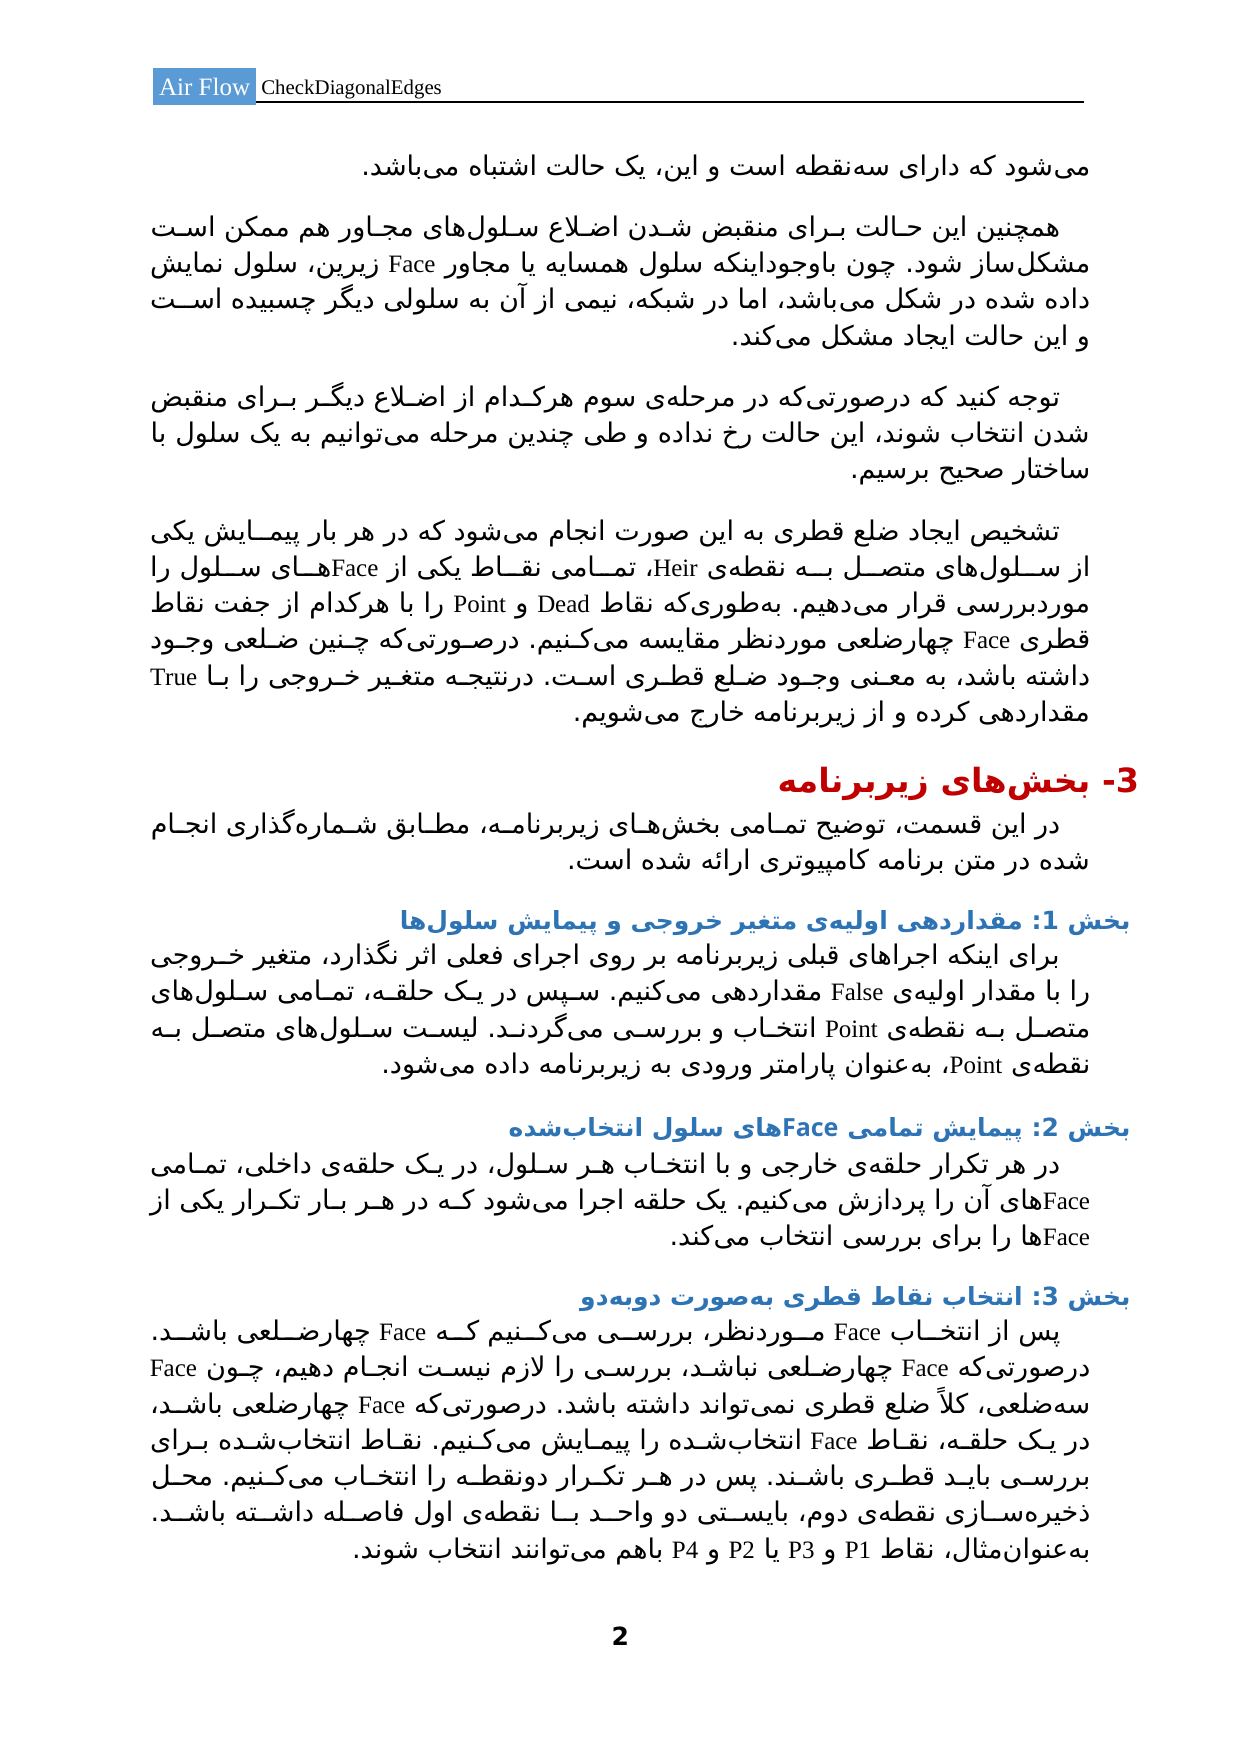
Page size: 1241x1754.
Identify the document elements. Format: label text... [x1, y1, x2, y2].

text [150, 150, 1090, 182]
text انتخاب نقاط قطری به‌صورت دوبه‌دو [150, 1282, 1023, 1311]
text تشخیص ایجاد ضلع قطری به این صورت انجام می‌شود که در هر بار پیمایش یکی از سلول‌های متصل به نقطه‌ی Heir، تمامی نقاط یکی از Faceهای سلول را موردبررسی قرار می‌دهیم. به‌طوری‌که نقاط Dead و Point را با هرکدام از جفت نقاط قطری Face چهارضلعی موردنظر مقایسه می‌کنیم. درصورتی‌که چنین ضلعی وجود داشته باشد، به معنی وجود ضلع قطری است. درنتیجه متغیر خروجی را با True مقداردهی کرده و از زیربرنامه خارج می‌شویم. [150, 515, 1090, 728]
text در هر تکرار حلقه‌ی خارجی و با انتخاب هر سلول، در یک حلقه‌ی داخلی، تمامی Faceهای آن را پردازش می‌کنیم. یک حلقه اجرا می‌شود که در هر بار تکرار یکی از Faceها را برای بررسی انتخاب می‌کند. [150, 1148, 1090, 1252]
text برای اینکه اجراهای قبلی زیربرنامه بر روی اجرای فعلی اثر نگذارد، متغیر خروجی را با مقدار اولیه‌ی False مقداردهی می‌کنیم. سپس در یک حلقه، تمامی سلول‌های متصل به نقطه‌ی Point انتخاب و بررسی می‌گردند. لیست سلول‌های متصل به نقطه‌ی Point، به‌عنوان پارامتر ورودی به زیربرنامه داده می‌شود. [150, 939, 1090, 1080]
text بخش‌های زیربرنامه [150, 762, 1090, 801]
text پس از انتخاب Face موردنظر، بررسی می‌کنیم که Face چهارضلعی باشد. درصورتی‌که Face چهارضلعی نباشد، بررسی را لازم نیست انجام دهیم، چون Face سه‌ضلعی، کلاً ضلع قطری نمی‌تواند داشته باشد. درصورتی‌که Face چهارضلعی باشد، در یک حلقه، نقاط Face انتخاب‌شده را پیمایش می‌کنیم. نقاط انتخاب‌شده برای بررسی باید قطری باشند. پس در هر تکرار دونقطه را انتخاب می‌کنیم. محل ذخیره‌سازی نقطه‌ی دوم، بایستی دو واحد با نقطه‌ی اول فاصله داشته باشد. به‌عنوان‌مثال، نقاط P1 و P3 یا P2 و P4 باهم می‌توانند انتخاب شوند. [150, 1316, 1090, 1564]
text مقداردهی اولیه‌ی متغیر خروجی و پیمایش سلول‌ها [150, 906, 1023, 935]
text پیمایش تمامی Faceهای سلول انتخاب‌شده [150, 1109, 1023, 1143]
text همچنین این حالت برای منقبض شدن اضلاع سلول‌های مجاور هم ممکن است مشکل‌ساز شود. چون باوجوداینکه سلول همسایه یا مجاور Face زیرین، سلول نمایش داده شده در شکل می‌باشد، اما در شبکه، نیمی از آن به سلولی دیگر چسبیده است و این حالت ایجاد مشکل می‌کند. [150, 211, 1090, 352]
text در این قسمت، توضیح تمامی بخش‌های زیربرنامه، مطابق شماره‌گذاری انجام شده در متن برنامه کامپیوتری ارائه شده است. [150, 808, 1090, 876]
text توجه کنید که درصورتی‌که در مرحله‌ی سوم هرکدام از اضلاع دیگر برای منقبض شدن انتخاب شوند، این حالت رخ نداده و طی چندین مرحله می‌توانیم به یک سلول با ساختار صحیح برسیم. [150, 381, 1090, 485]
